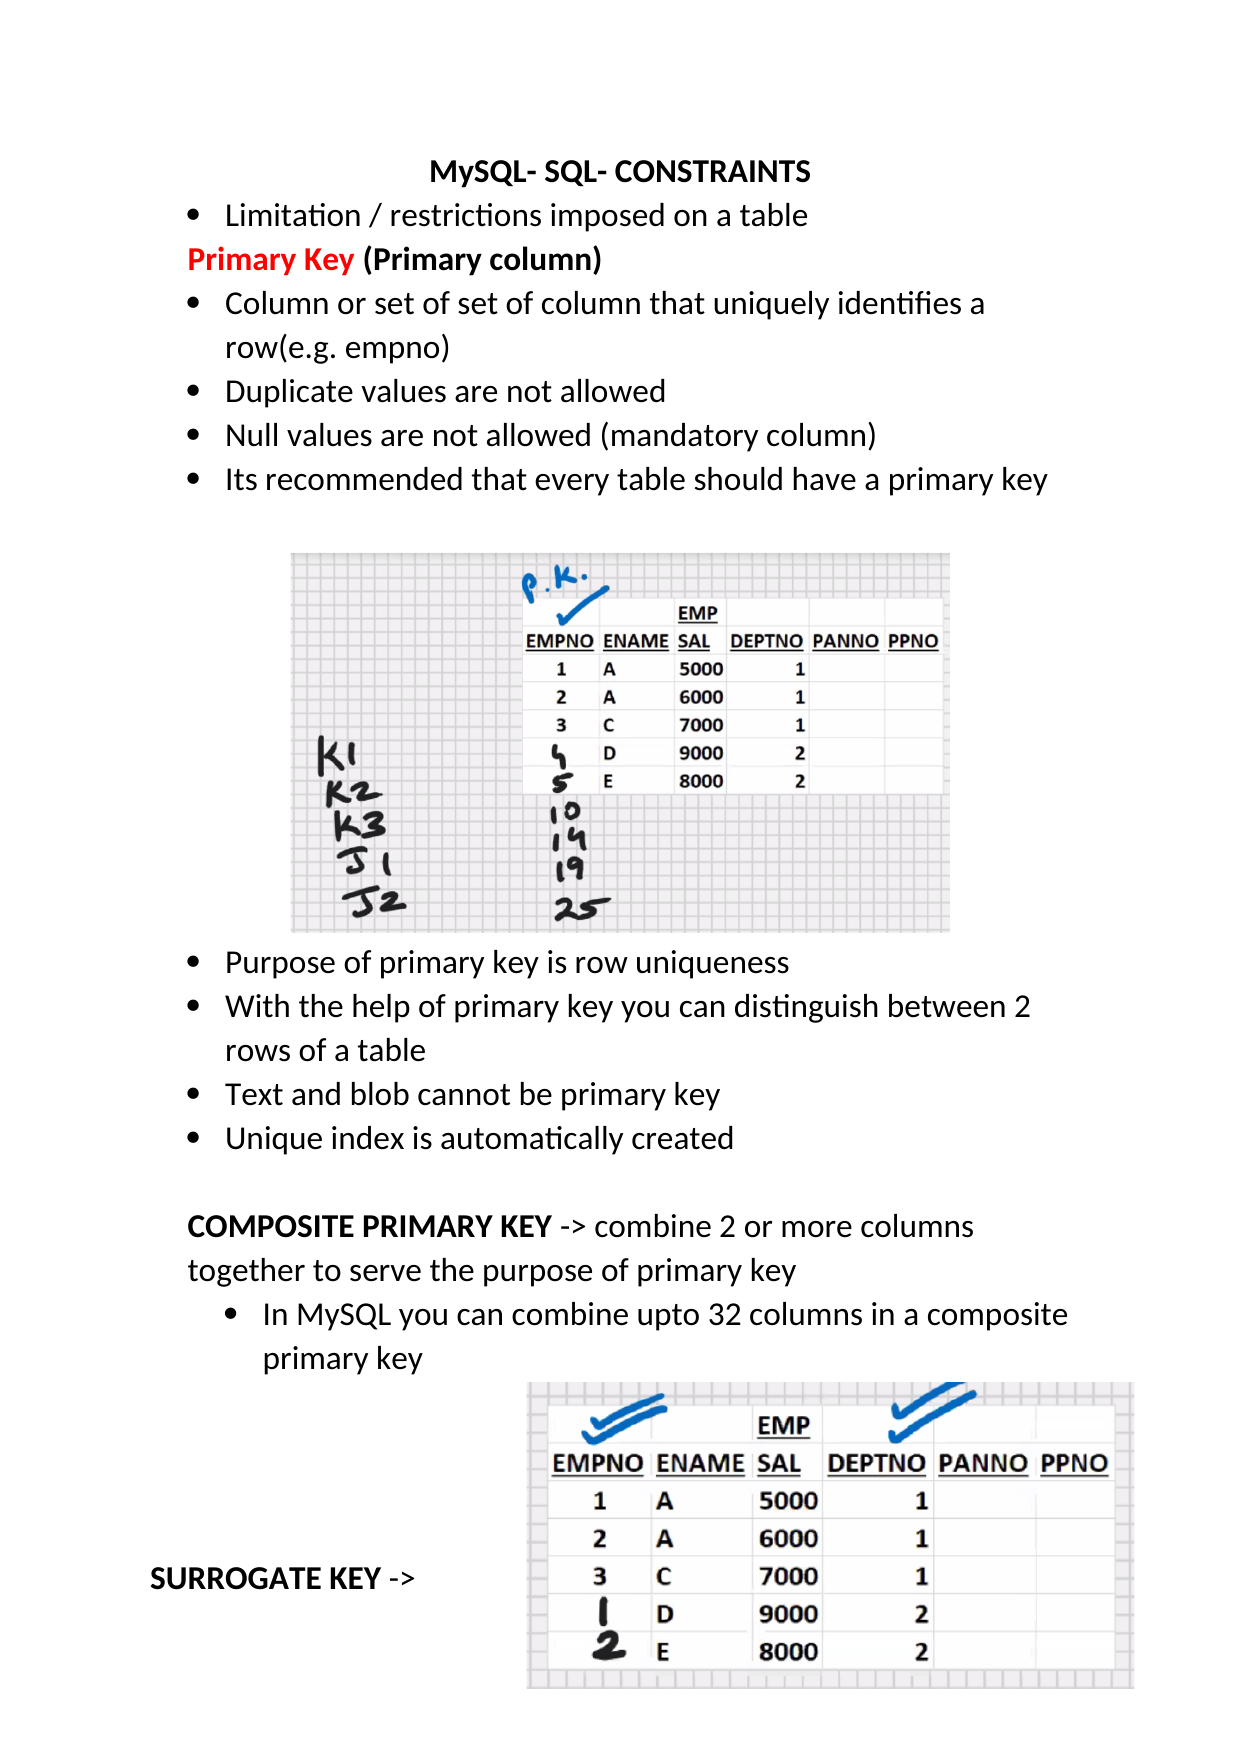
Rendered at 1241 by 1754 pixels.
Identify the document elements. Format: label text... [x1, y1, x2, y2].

list Limitation / restrictions imposed on a table [187, 194, 1090, 235]
text MySQL- SQL- CONSTRAINTS [150, 150, 1090, 191]
picture [526, 1382, 1135, 1689]
picture [290, 551, 950, 933]
list Null values are not allowed (mandatory column) [187, 414, 1090, 454]
list Text and blob cannot be primary key [187, 1073, 1090, 1114]
list Unique index is automatically created [187, 1117, 1090, 1158]
list Column or set of set of column that uniquely identifies a row(e.g. empno) [187, 282, 1090, 367]
list Duplicate values are not allowed [187, 370, 1090, 411]
list Purpose of primary key is row uniqueness [187, 941, 1090, 982]
list In MySQL you can combine upto 32 columns in a composite primary key [225, 1293, 1090, 1378]
list With the help of primary key you can distinguish between 2 rows of a table [187, 985, 1090, 1070]
text COMPOSITE PRIMARY KEY -> combine 2 or more columns together to serve the purpose of primary key [187, 1205, 1090, 1290]
text SURROGATE KEY -> [150, 1557, 1090, 1597]
text Primary Key (Primary column) [187, 238, 1090, 279]
list Its recommended that every table should have a primary key [187, 458, 1090, 498]
